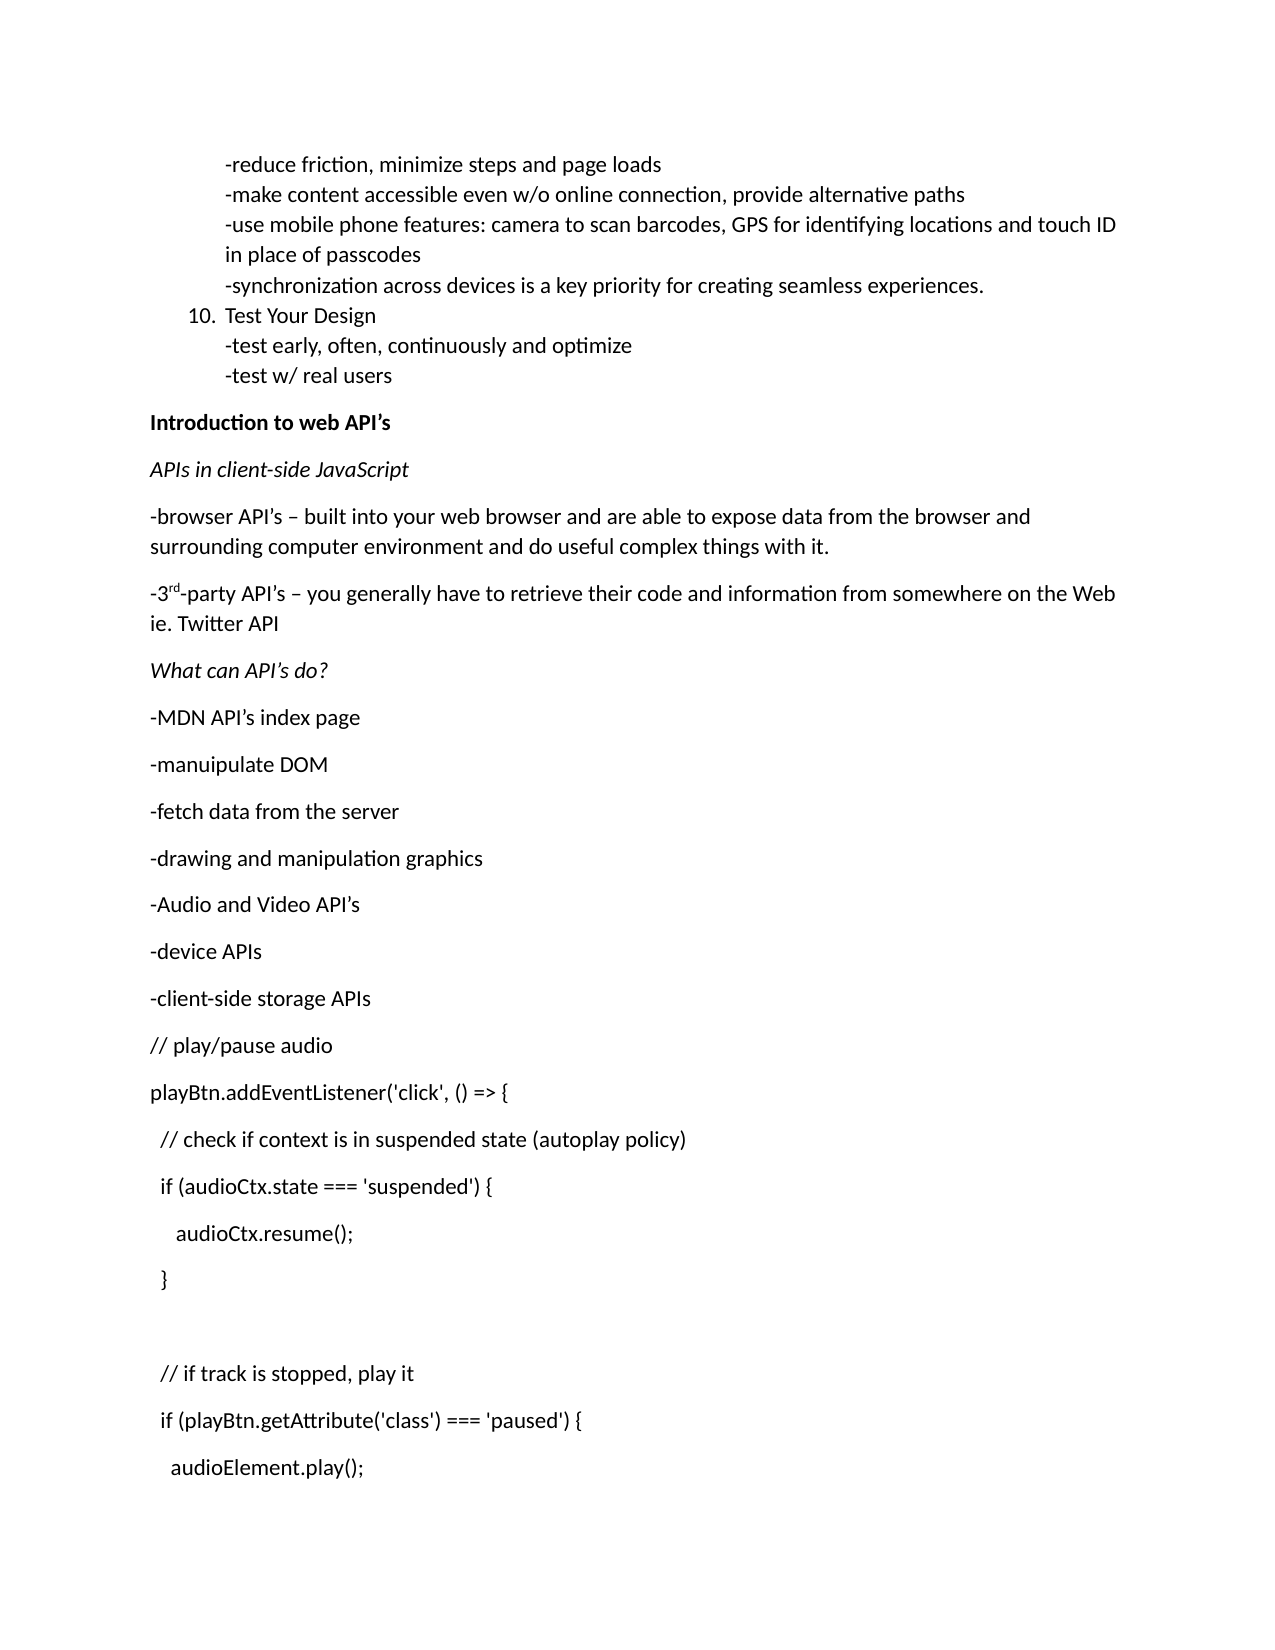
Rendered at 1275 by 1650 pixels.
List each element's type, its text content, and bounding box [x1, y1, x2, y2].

text -fetch data from the server [150, 797, 1125, 825]
text // if track is stopped, play it [150, 1359, 1125, 1387]
text APIs in client-side JavaScript [150, 455, 1125, 483]
text -manuipulate DOM [150, 750, 1125, 778]
text -browser API’s – built into your web browser and are able to expose data from the browser and surrounding computer environment and do useful complex things with it. [150, 502, 1125, 560]
list -make content accessible even w/o online connection, provide alternative paths [225, 180, 1125, 208]
text if (audioCtx.state === 'suspended') { [150, 1172, 1125, 1200]
text -drawing and manipulation graphics [150, 844, 1125, 872]
text What can API’s do? [150, 656, 1125, 684]
text -client-side storage APIs [150, 984, 1125, 1012]
text audioElement.play(); [150, 1453, 1125, 1481]
text audioCtx.resume(); [150, 1219, 1125, 1247]
list -test w/ real users [225, 361, 1125, 389]
text -Audio and Video API’s [150, 891, 1125, 919]
list -synchronization across devices is a key priority for creating seamless experiences. [225, 271, 1125, 299]
text } [150, 1266, 1125, 1294]
list -use mobile phone features: camera to scan barcodes, GPS for identifying locations and touch ID in place of passcodes [225, 210, 1125, 269]
text Introduction to web API’s [150, 408, 1125, 436]
list -test early, often, continuously and optimize [225, 331, 1125, 359]
text // check if context is in suspended state (autoplay policy) [150, 1125, 1125, 1153]
list -reduce friction, minimize steps and page loads [225, 150, 1125, 178]
list Test Your Design [187, 301, 1125, 329]
text playBtn.addEventListener('click', () => { [150, 1078, 1125, 1106]
text // play/pause audio [150, 1031, 1125, 1059]
text if (playBtn.getAttribute('class') === 'paused') { [150, 1406, 1125, 1434]
text -3rd-party API’s – you generally have to retrieve their code and information from somewhere on the Web ie. Twitter API [150, 579, 1125, 637]
text -MDN API’s index page [150, 703, 1125, 731]
text -device APIs [150, 937, 1125, 966]
